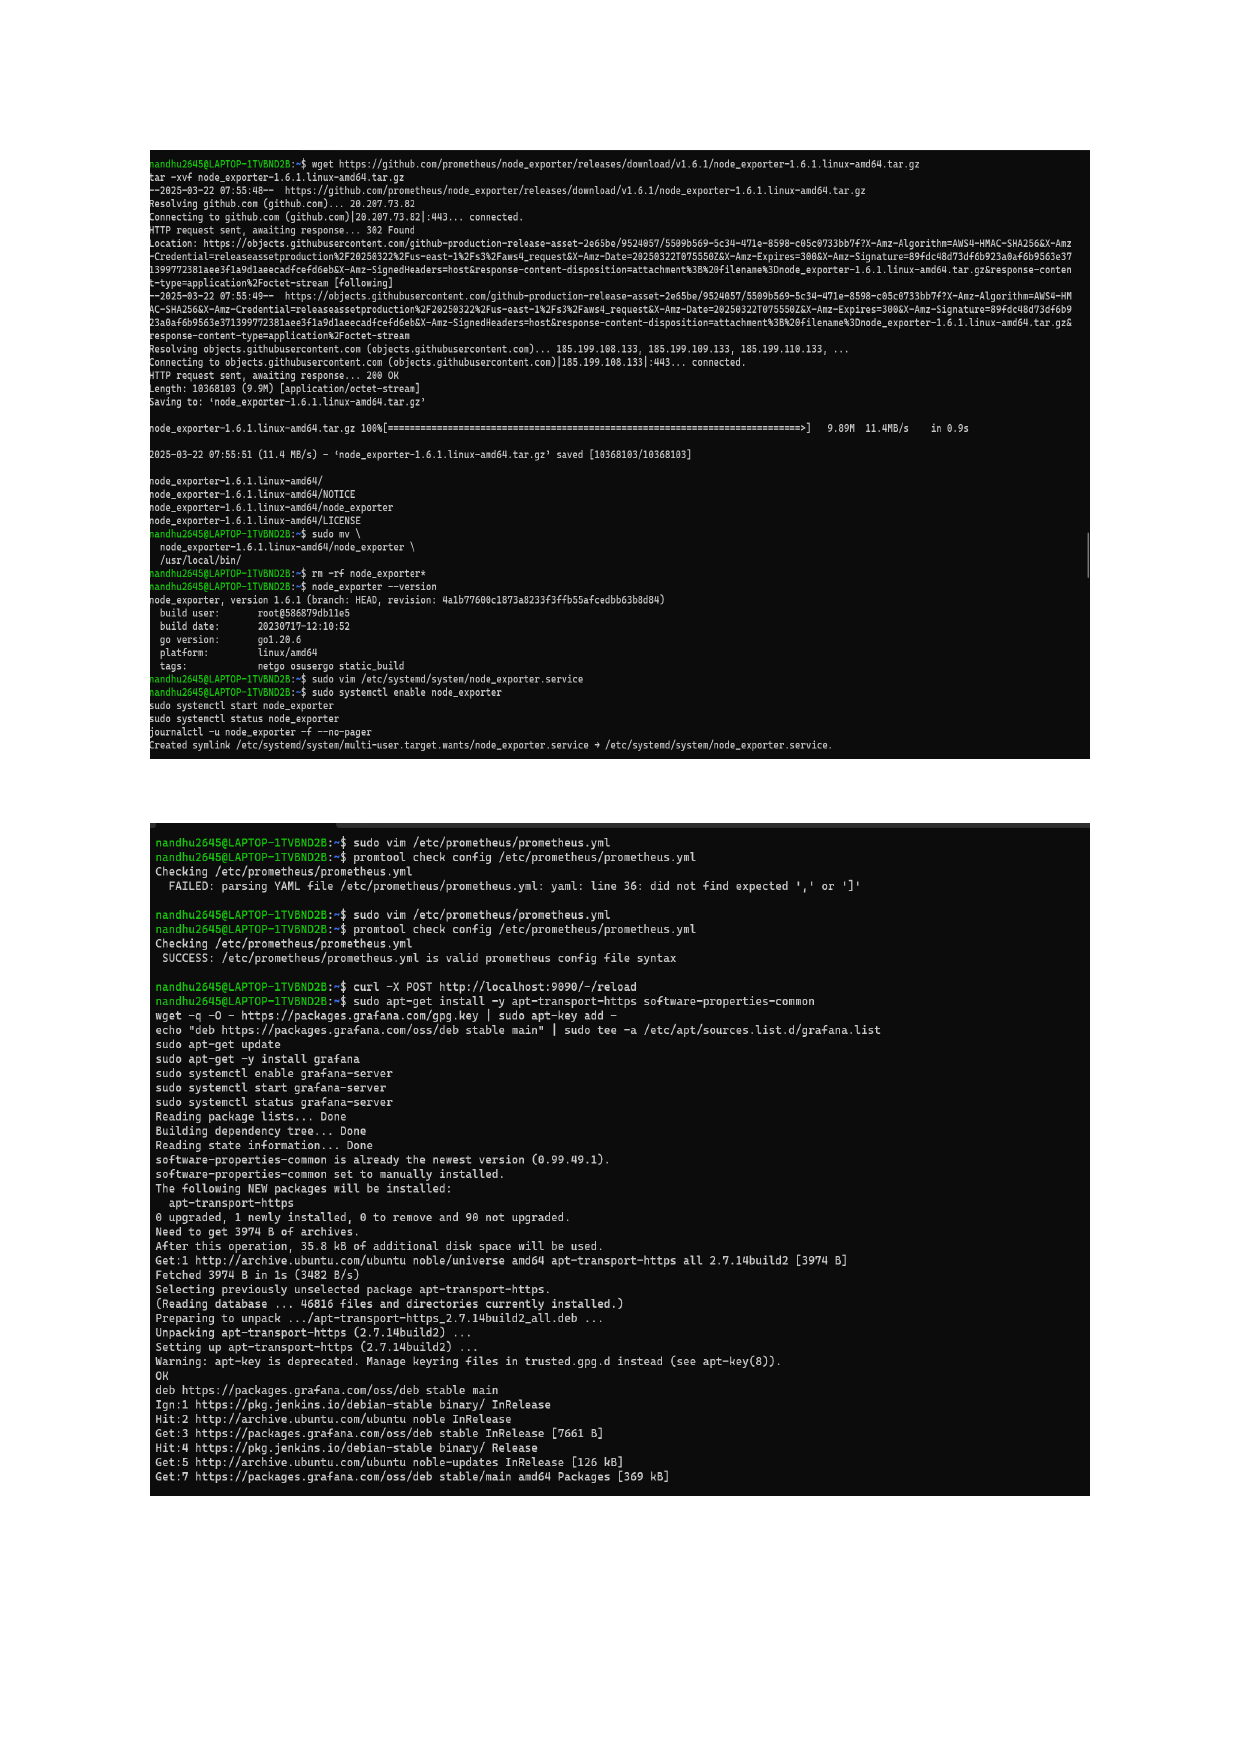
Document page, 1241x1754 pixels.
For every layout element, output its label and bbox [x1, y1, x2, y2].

picture [150, 150, 1090, 759]
picture [150, 823, 1090, 1496]
